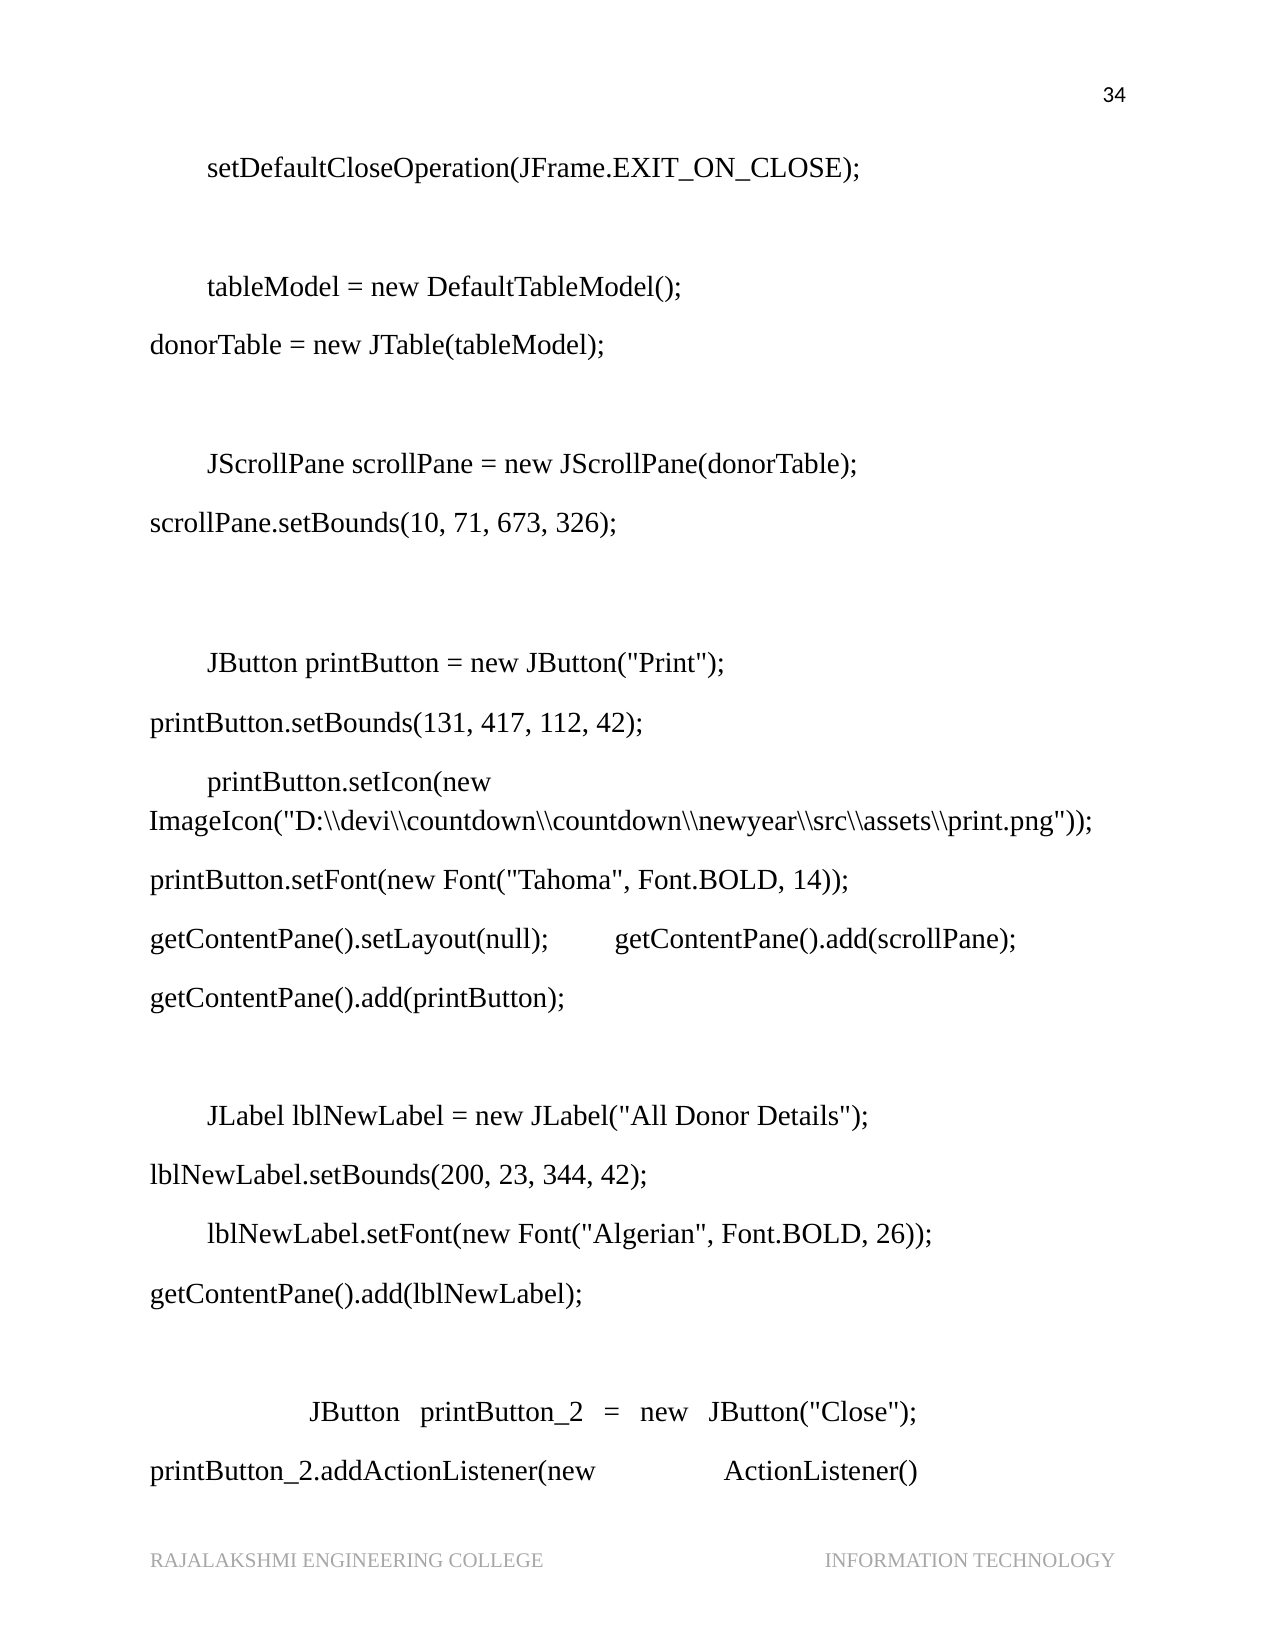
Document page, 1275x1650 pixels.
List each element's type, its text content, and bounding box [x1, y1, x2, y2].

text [148, 1394, 918, 1486]
text setDefaultCloseOperation(JFrame.EXIT_ON_CLOSE); [148, 150, 1128, 183]
text tableModel = new DefaultTableModel(); donorTable = new JTable(tableModel); [148, 269, 826, 361]
text lblNewLabel.setFont(new Font("Algerian", Font.BOLD, 26)); getContentPane().add(lblNewLabel); [148, 1216, 1128, 1309]
text JScrollPane scrollPane = new JScrollPane(donorTable); scrollPane.setBounds(10, 71, 673, 326); [148, 446, 1128, 539]
text printButton.setIcon(new [148, 764, 1128, 798]
text ImageIcon("D:\\devi\\countdown\\countdown\\newyear\\src\\assets\\print.png")); printButton.setFont(new Font("Tahoma", Font.BOLD, 14)); getContentPane().setLayout(null); getContentPane().add(scrollPane); getContentPane().add(printButton); [148, 803, 1095, 1013]
text JButton printButton = new JButton("Print"); printButton.setBounds(131, 417, 112, 42); [148, 646, 1057, 738]
text JLabel lblNewLabel = new JLabel("All Donor Details"); lblNewLabel.setBounds(200, 23, 344, 42); [148, 1098, 1128, 1191]
